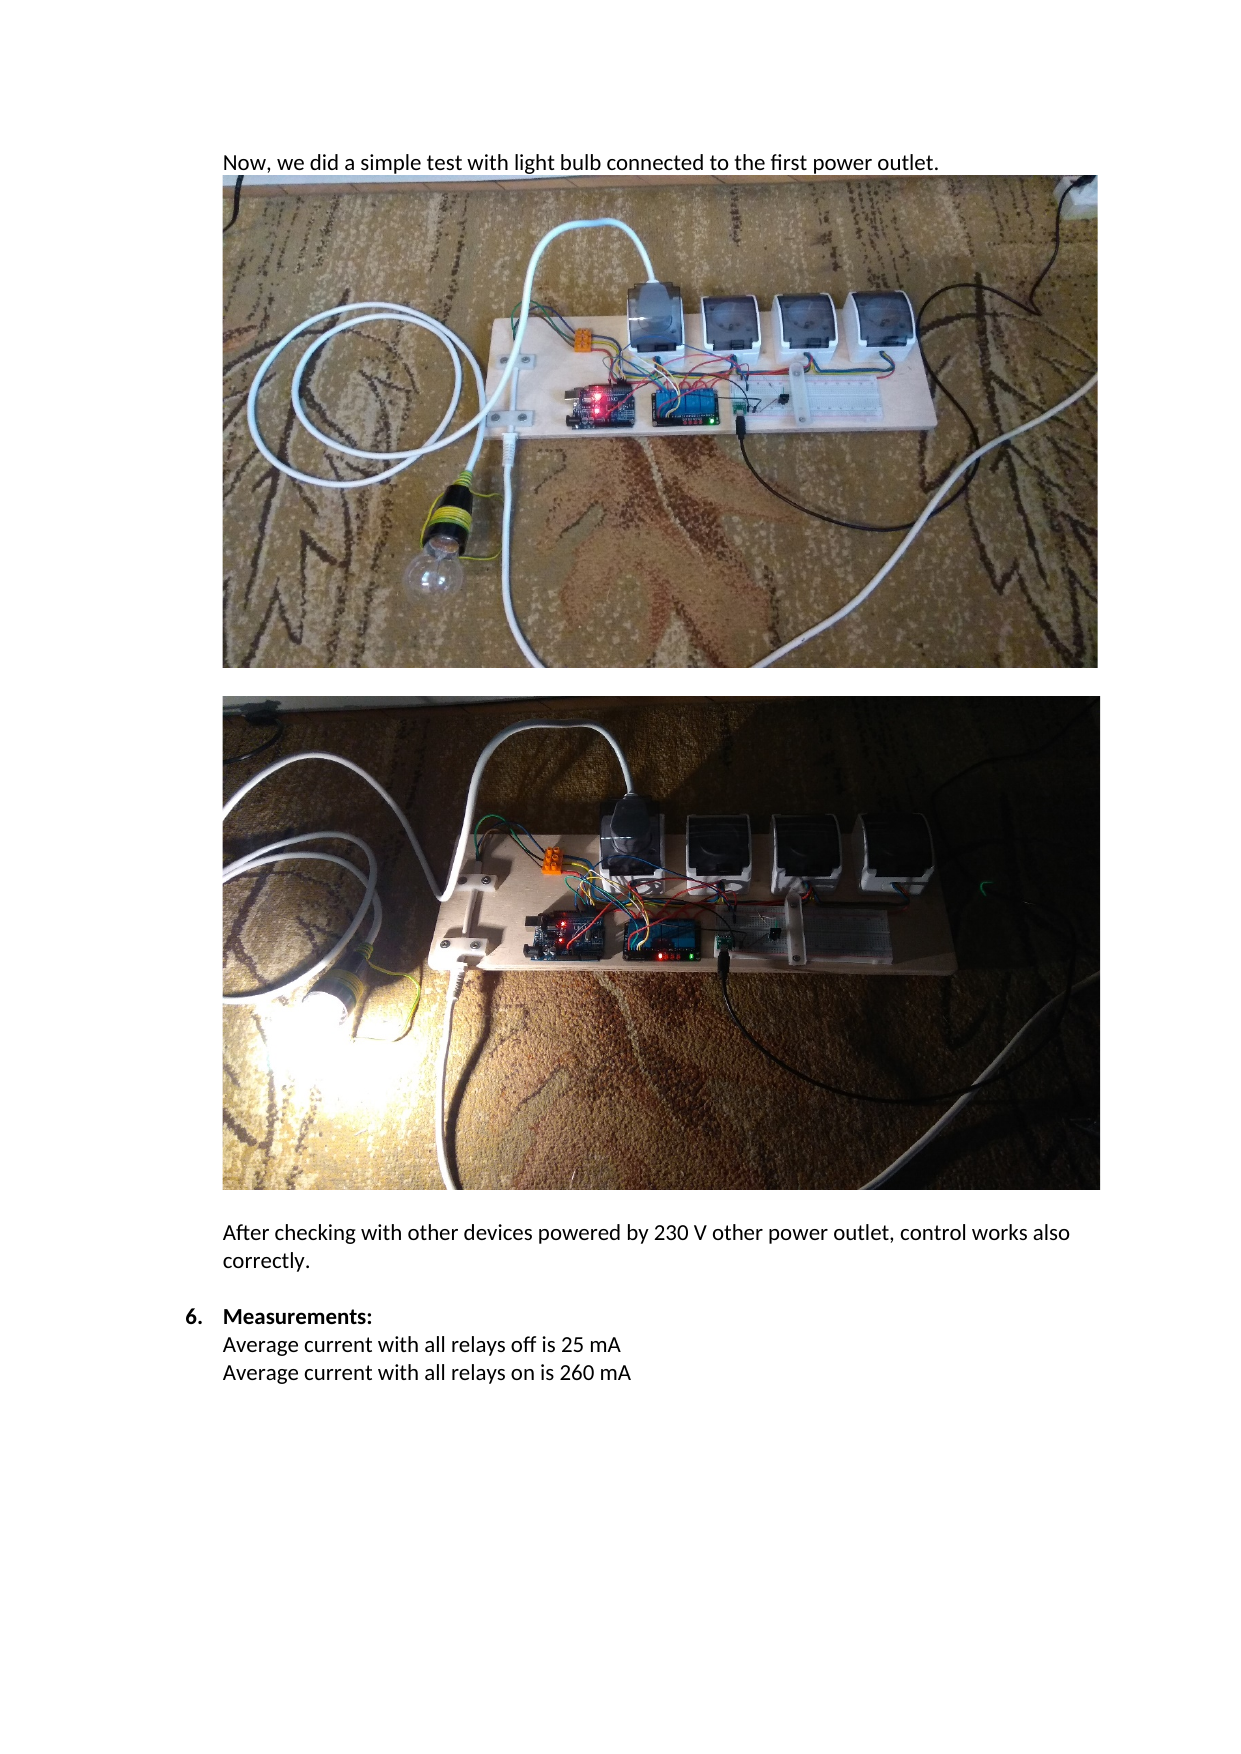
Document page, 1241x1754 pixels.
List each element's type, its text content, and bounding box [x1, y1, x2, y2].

list Average current with all relays off is 25 mA [223, 1330, 1093, 1358]
picture [222, 696, 1100, 1190]
list Average current with all relays on is 260 mA [223, 1358, 1093, 1386]
list Measurements: [185, 1302, 1093, 1330]
picture [222, 175, 1098, 668]
list Now, we did a simple test with light bulb connected to the first power outlet. [223, 148, 1093, 175]
list After checking with other devices powered by 230 V other power outlet, control works also correctly. [223, 1218, 1093, 1274]
